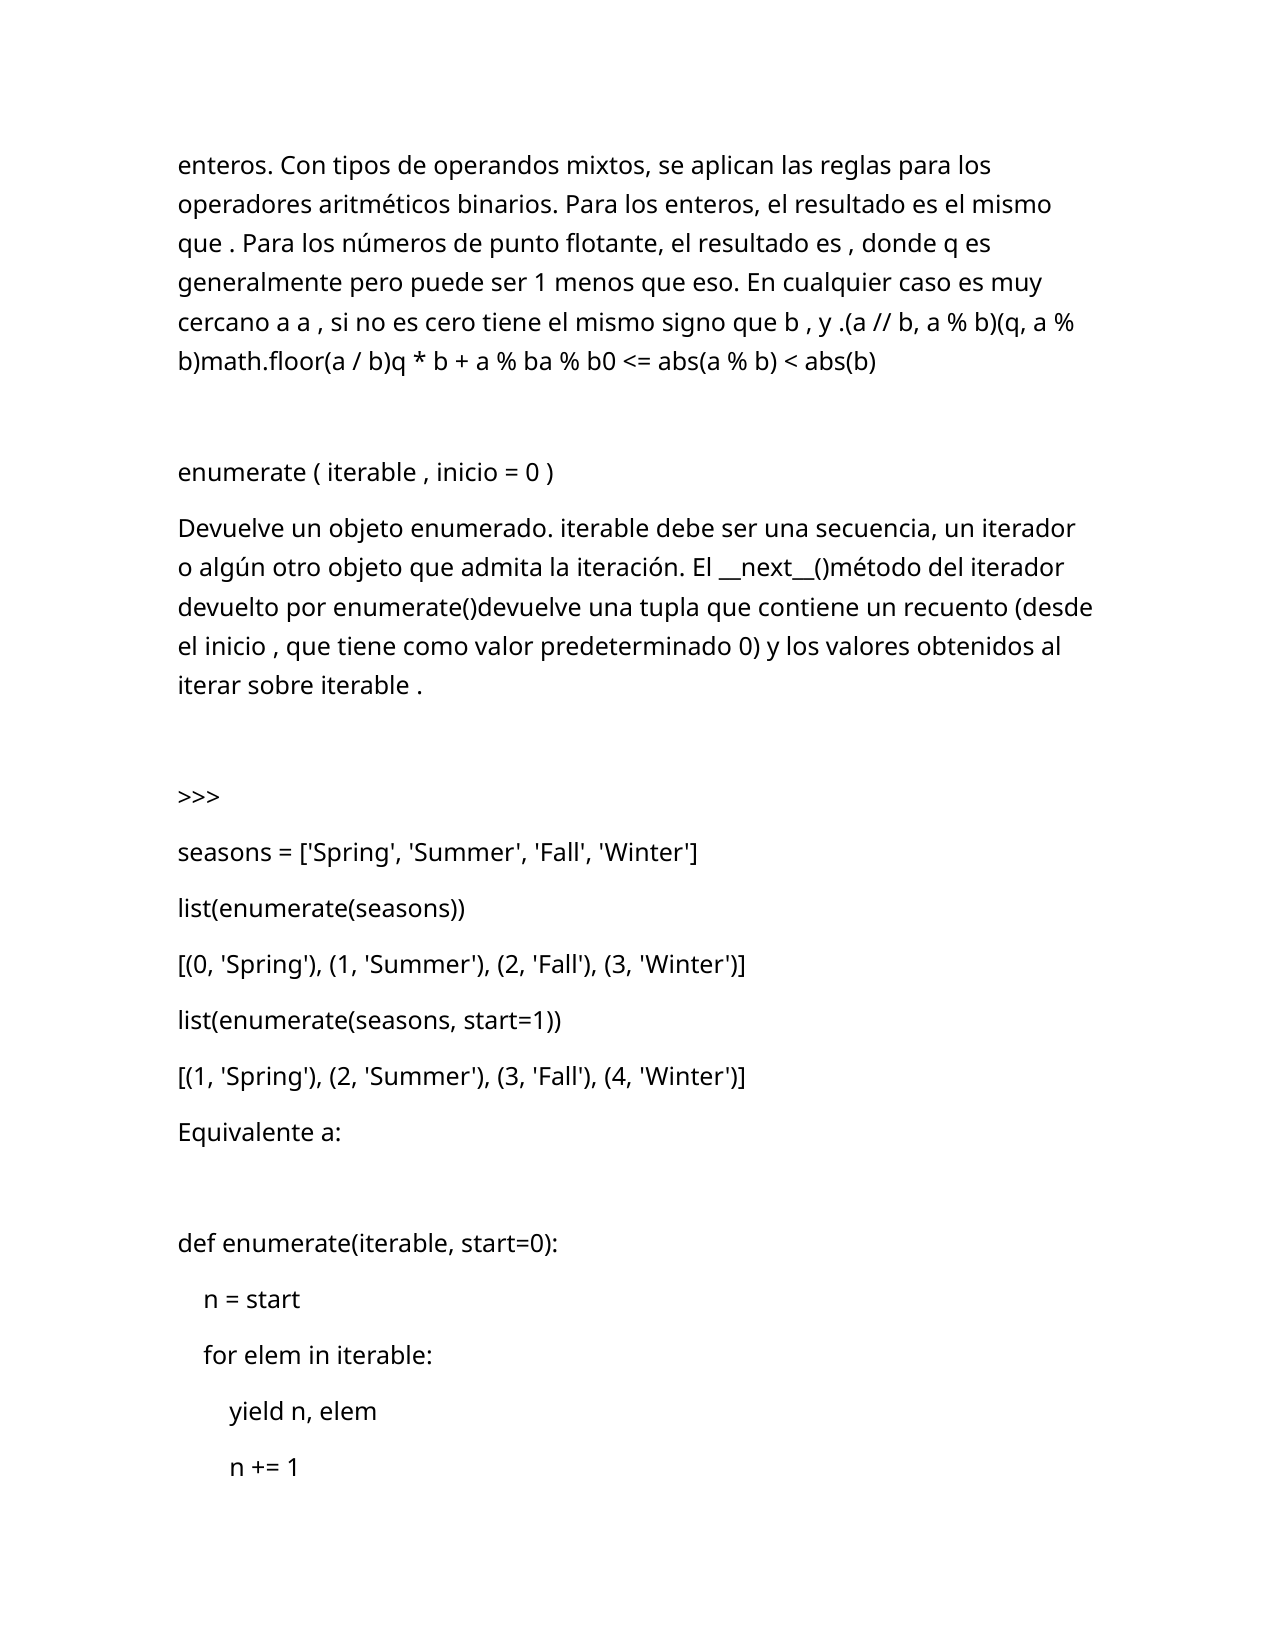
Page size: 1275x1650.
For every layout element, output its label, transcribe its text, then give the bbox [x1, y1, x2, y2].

text list(enumerate(seasons)) [177, 891, 1098, 925]
text [(0, 'Spring'), (1, 'Summer'), (2, 'Fall'), (3, 'Winter')] [177, 947, 1098, 981]
text n = start [177, 1282, 1098, 1316]
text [177, 148, 1098, 377]
text yield n, elem [177, 1393, 1098, 1427]
text def enumerate(iterable, start=0): [177, 1226, 1098, 1260]
text list(enumerate(seasons, start=1)) [177, 1003, 1098, 1037]
text >>> [177, 779, 1098, 813]
text [(1, 'Spring'), (2, 'Summer'), (3, 'Fall'), (4, 'Winter')] [177, 1058, 1098, 1092]
text seasons = ['Spring', 'Summer', 'Fall', 'Winter'] [177, 835, 1098, 869]
text Equivalente a: [177, 1114, 1098, 1148]
text Devuelve un objeto enumerado. iterable debe ser una secuencia, un iterador o algún otro objeto que admita la iteración. El __next__()método del iterador devuelto por enumerate()devuelve una tupla que contiene un recuento (desde el inicio , que tiene como valor predeterminado 0) y los valores obtenidos al iterar sobre iterable . [177, 511, 1098, 702]
text enumerate ( iterable , inicio = 0 ) [177, 455, 1098, 489]
text for elem in iterable: [177, 1338, 1098, 1372]
text n += 1 [177, 1449, 1098, 1483]
